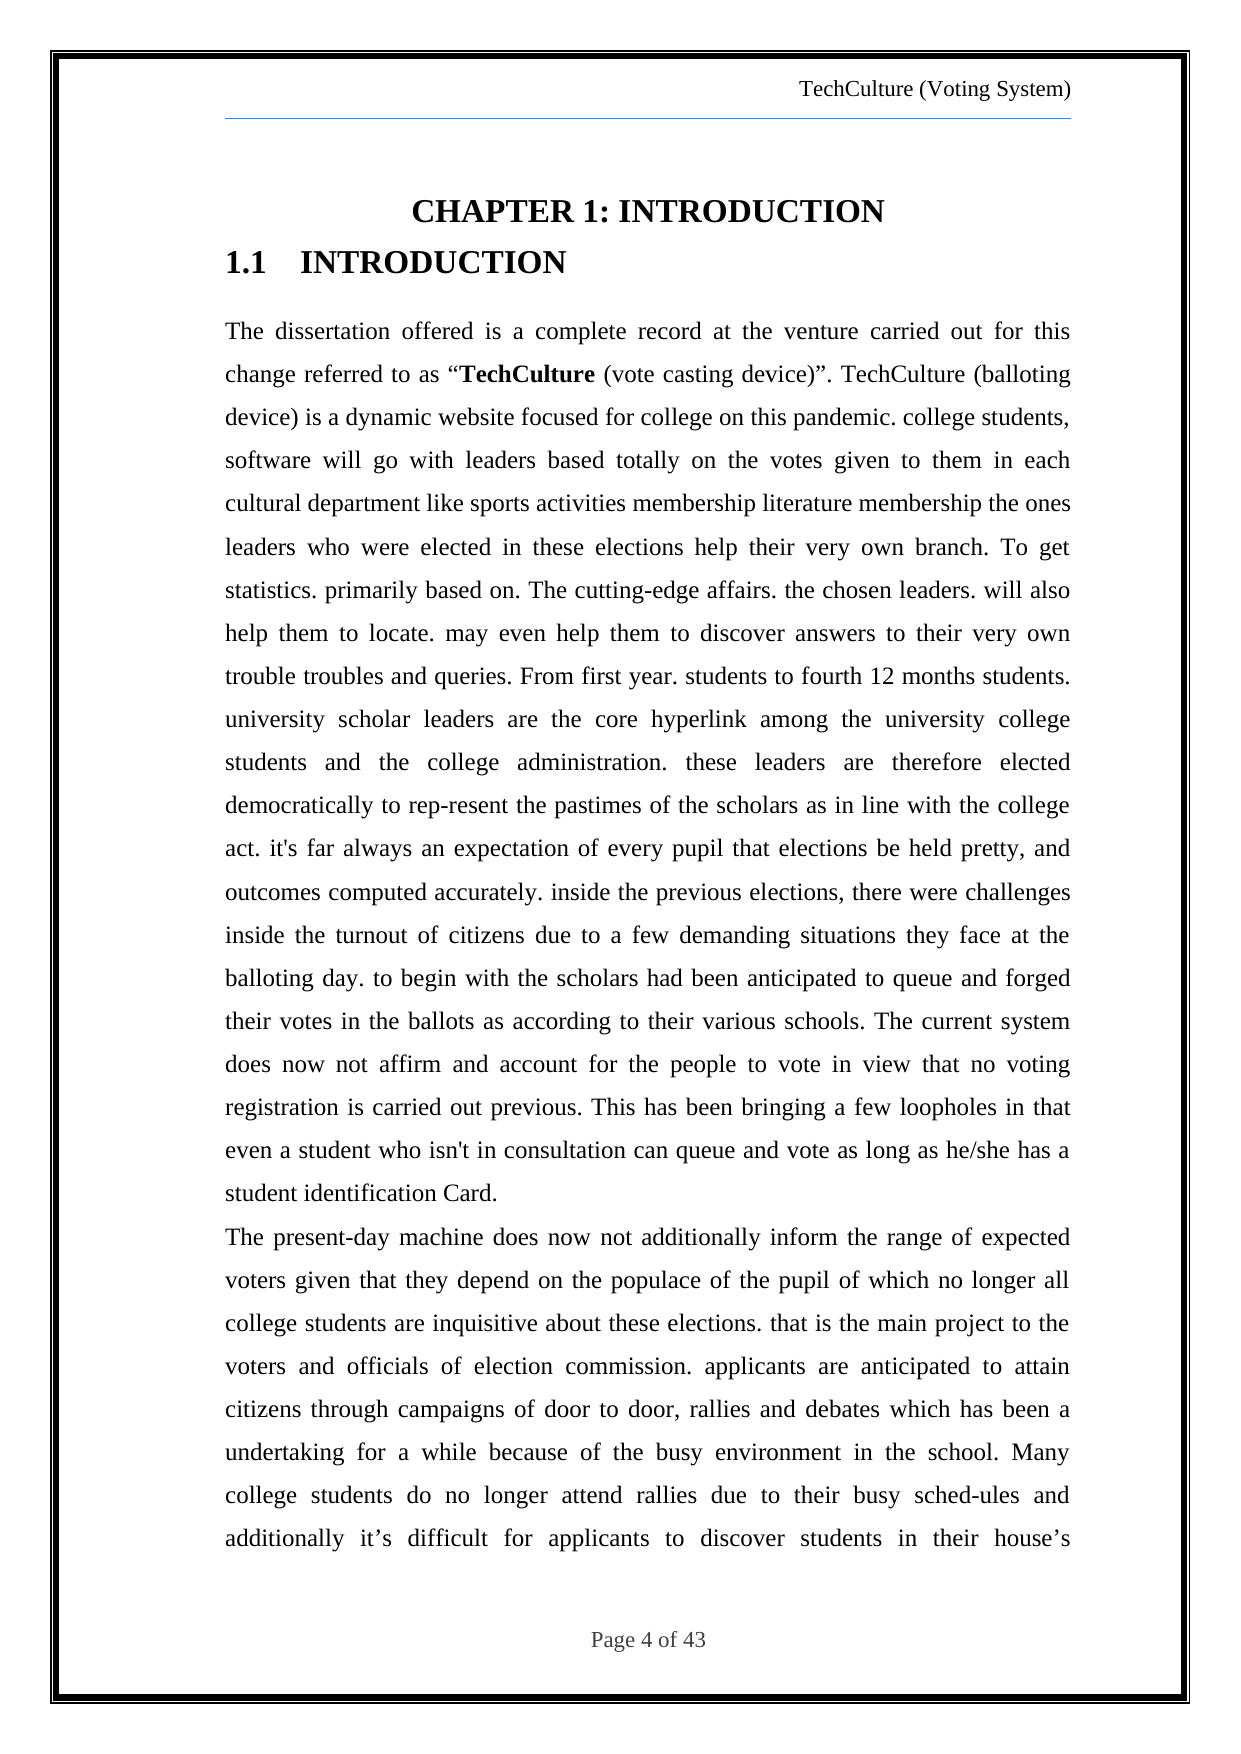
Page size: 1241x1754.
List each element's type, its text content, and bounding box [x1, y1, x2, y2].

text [225, 1222, 1071, 1552]
subtitle CHAPTER 1: INTRODUCTION [225, 191, 1071, 229]
list INTRODUCTION [225, 242, 1071, 280]
text The dissertation offered is a complete record at the venture carried out for this change referred to as “TechCulture (vote casting device)”. TechCulture (balloting device) is a dynamic website focused for college on this pandemic. college students, software will go with leaders based totally on the votes given to them in each cultural department like sports activities membership literature membership the ones leaders who were elected in these elections help their very own branch. To get statistics. primarily based on. The cutting-edge affairs. the chosen leaders. will also help them to locate. may even help them to discover answers to their very own trouble troubles and queries. From first year. students to fourth 12 months students. university scholar leaders are the core hyperlink among the university college students and the college administration. these leaders are therefore elected democratically to rep-resent the pastimes of the scholars as in line with the college act. it's far always an expectation of every pupil that elections be held pretty, and outcomes computed accurately. inside the previous elections, there were challenges inside the turnout of citizens due to a few demanding situations they face at the balloting day. to begin with the scholars had been anticipated to queue and forged their votes in the ballots as according to their various schools. The current system does now not affirm and account for the people to vote in view that no voting registration is carried out previous. This has been bringing a few loopholes in that even a student who isn't in consultation can queue and vote as long as he/she has a student identification Card. [225, 316, 1071, 1207]
